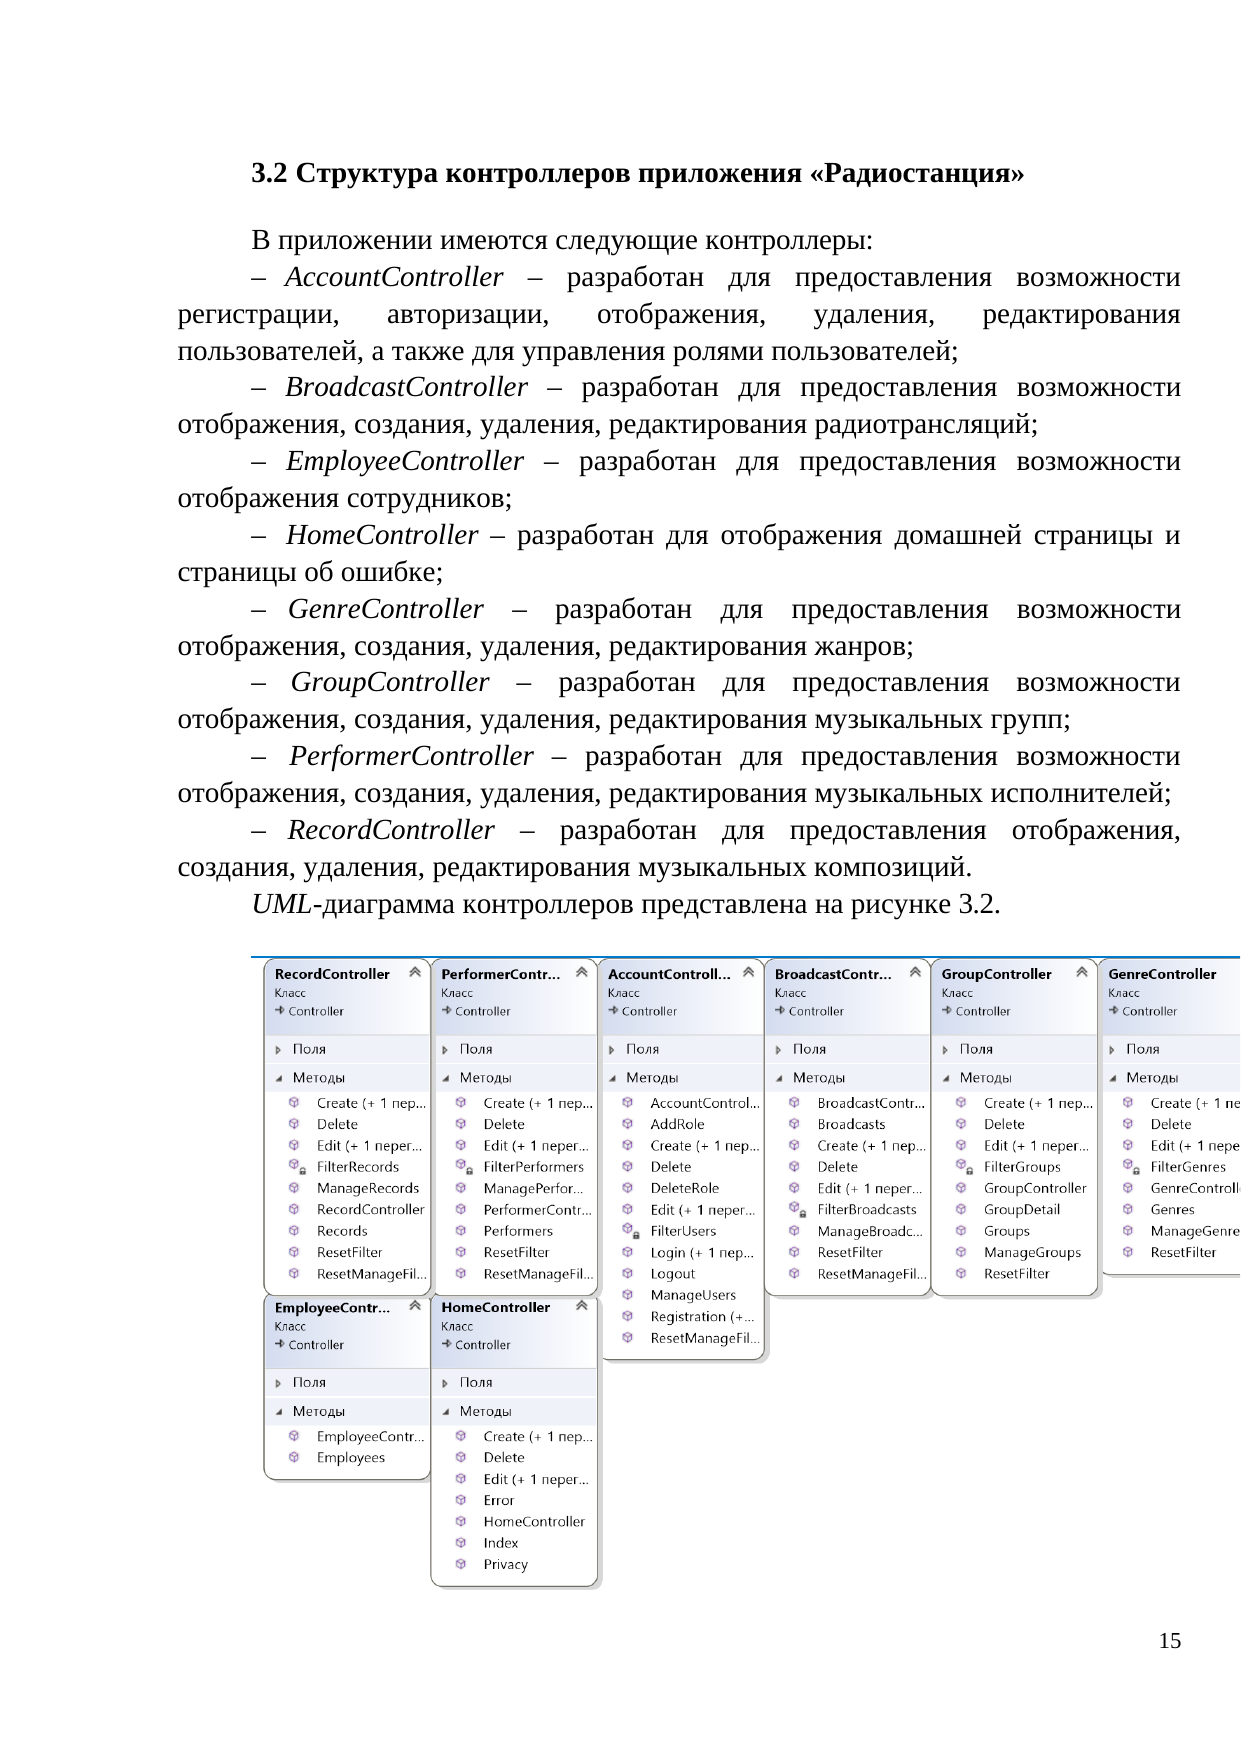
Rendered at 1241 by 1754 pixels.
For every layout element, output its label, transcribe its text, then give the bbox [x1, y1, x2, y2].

picture [251, 956, 1241, 1590]
list GenreController – разработан для предоставления возможности отображения, создания, удаления, редактирования жанров; [177, 591, 1181, 661]
list UML-диаграмма контроллеров представлена на рисунке 3.2. [177, 886, 1181, 919]
list PerformerController – разработан для предоставления возможности отображения, создания, удаления, редактирования музыкальных исполнителей; [177, 738, 1181, 809]
text В приложении имеются следующие контроллеры: [177, 222, 1181, 256]
list AccountController – разработан для предоставления возможности регистрации, авторизации, отображения, удаления, редактирования пользователей, а также для управления ролями пользователей; [177, 259, 1181, 366]
list RecordController – разработан для предоставления отображения, создания, удаления, редактирования музыкальных композиций. [177, 812, 1181, 882]
list BroadcastController – разработан для предоставления возможности отображения, создания, удаления, редактирования радиотрансляций; [177, 369, 1181, 440]
list EmployeeController – разработан для предоставления возможности отображения сотрудников; [177, 443, 1181, 514]
list GroupController – разработан для предоставления возможности отображения, создания, удаления, редактирования музыкальных групп; [177, 664, 1181, 735]
list Структура контроллеров приложения «Радиостанция» [251, 155, 1181, 188]
list HomeController – разработан для отображения домашней страницы и страницы об ошибке; [177, 517, 1181, 587]
